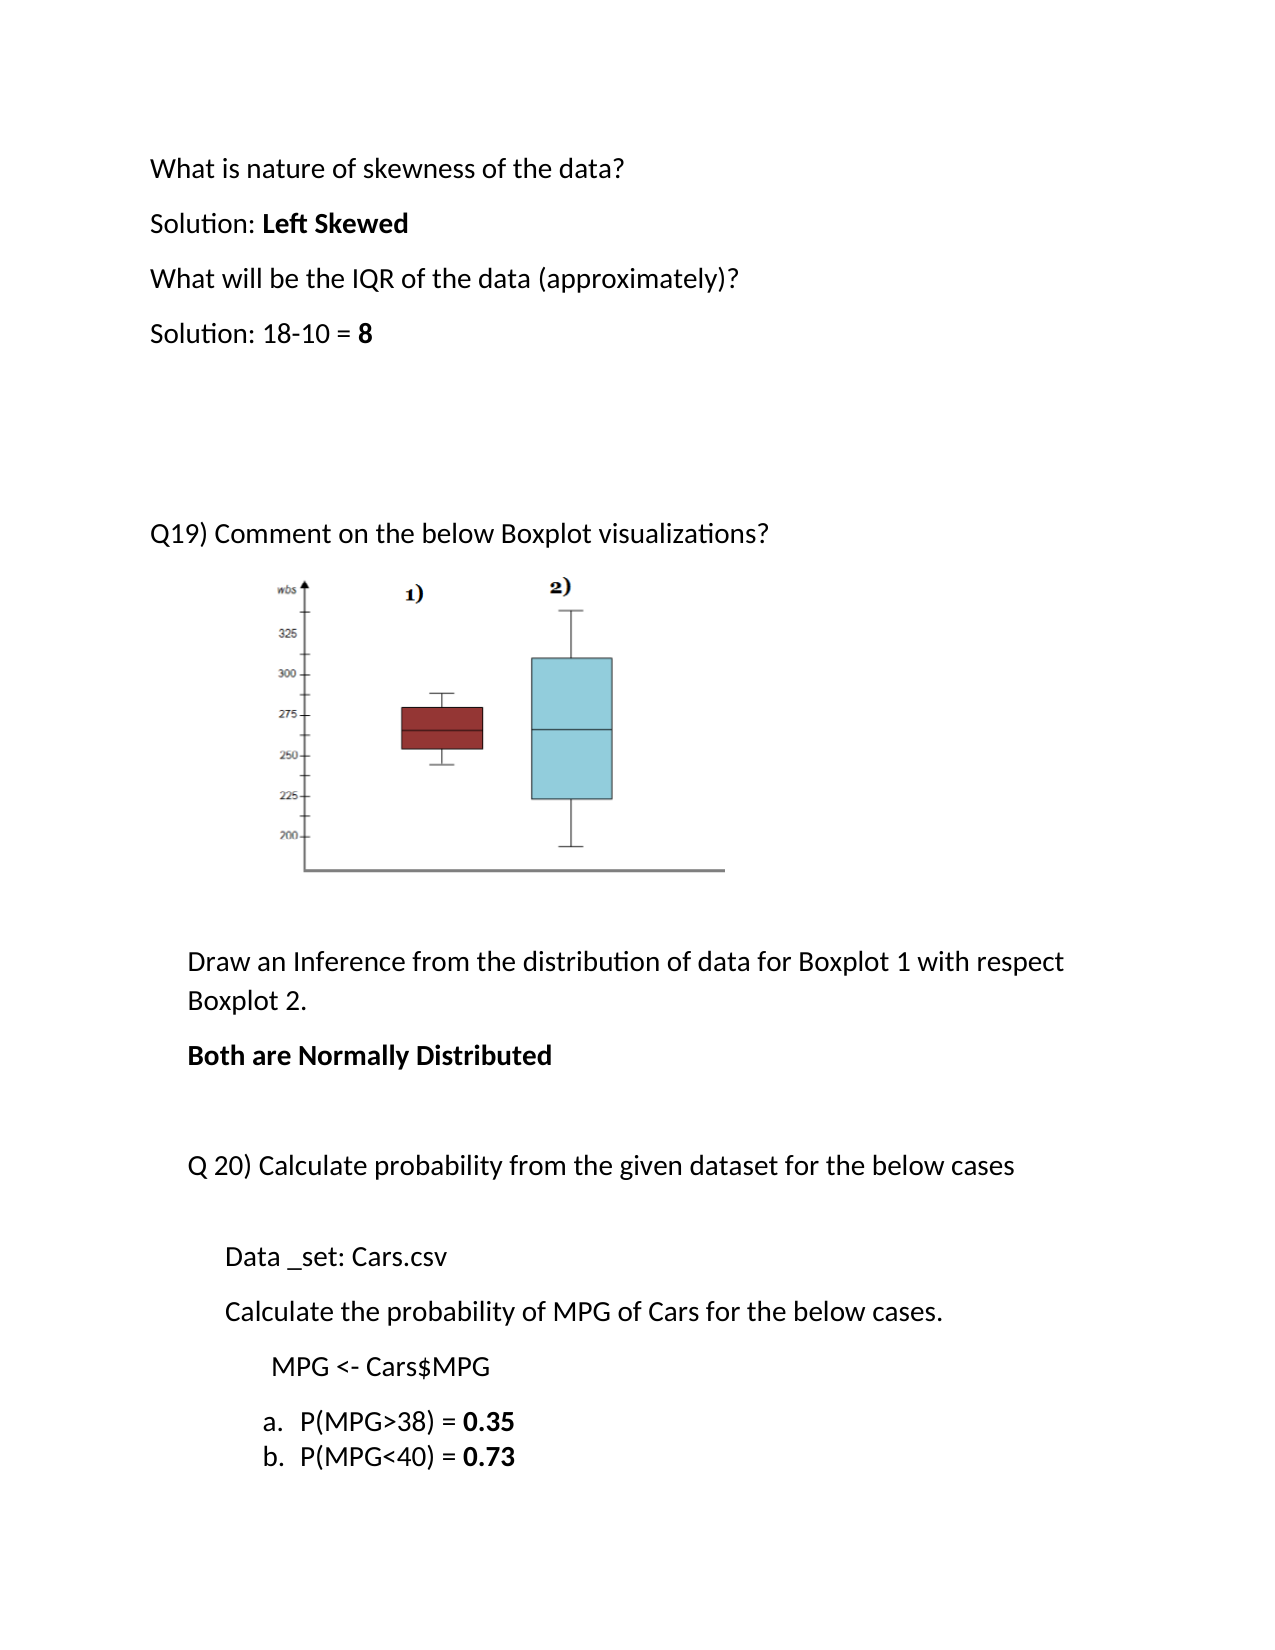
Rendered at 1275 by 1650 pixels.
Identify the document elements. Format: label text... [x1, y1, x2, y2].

text Data _set: Cars.csv [225, 1238, 1125, 1273]
text Solution: 18-10 = 8 [150, 315, 1125, 496]
text Calculate the probability of MPG of Cars for the below cases. [225, 1293, 1125, 1328]
text Draw an Inference from the distribution of data for Boxplot 1 with respect Boxplot 2. [187, 943, 1125, 1017]
text Both are Normally Distributed [187, 1037, 1125, 1072]
text What is nature of skewness of the data? [150, 150, 1125, 186]
text Q 20) Calculate probability from the given dataset for the below cases [187, 1147, 1125, 1182]
text What will be the IQR of the data (approximately)? [150, 260, 1125, 296]
picture [150, 570, 728, 925]
list P(MPG<40) = 0.73 [262, 1438, 1125, 1474]
text MPG <- Cars$MPG [225, 1348, 1125, 1383]
text Q19) Comment on the below Boxplot visualizations? [150, 515, 1125, 551]
text Solution: Left Skewed [150, 205, 1125, 241]
list P(MPG>38) = 0.35 [262, 1403, 1125, 1438]
